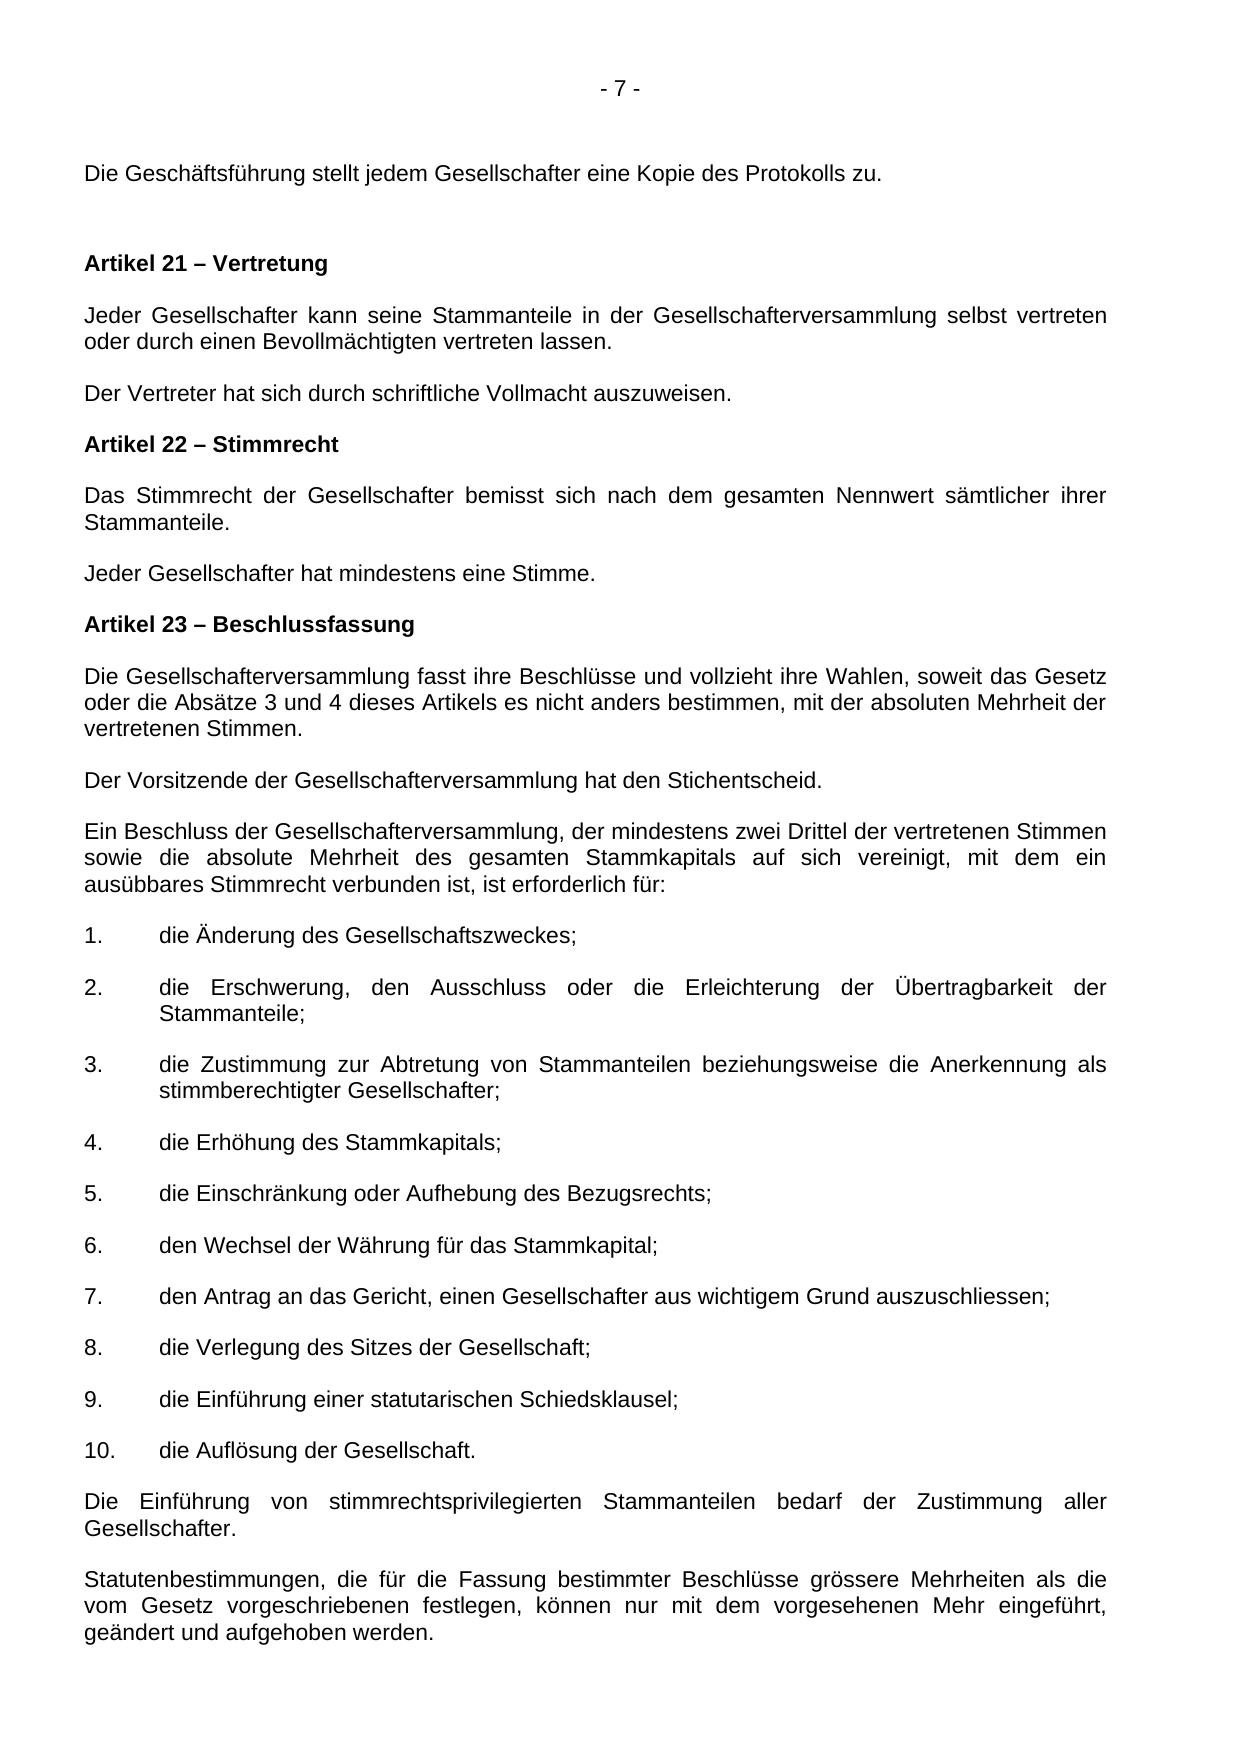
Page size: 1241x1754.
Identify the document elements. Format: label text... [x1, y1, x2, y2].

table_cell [73, 1554, 1164, 1658]
table_cell Das Stimmrecht der Gesellschafter bemisst sich nach dem gesamten Nennwert sämtlicher ihrer Stammanteile. [73, 470, 1164, 547]
table_cell Die Gesellschafterversammlung fasst ihre Beschlüsse und vollzieht ihre Wahlen, soweit das Gesetz oder die Absätze 3 und 4 dieses Artikels es nicht anders bestimmen, mit der absoluten Mehrheit der vertretenen Stimmen. [73, 650, 1164, 754]
table_cell Jeder Gesellschafter hat mindestens eine Stimme. [73, 548, 1164, 599]
table_cell Ein Beschluss der Gesellschafterversammlung, der mindestens zwei Drittel der vertretenen Stimmen sowie die absolute Mehrheit des gesamten Stammkapitals auf sich vereinigt, mit dem ein ausübbares Stimmrecht verbunden ist, ist erforderlich für: [73, 806, 1164, 909]
table_cell Der Vertreter hat sich durch schriftliche Vollmacht auszuweisen. [73, 367, 1164, 418]
table_cell Artikel 22 – Stimmrecht [73, 418, 1164, 470]
table_cell die Zustimmung zur Abtretung von Stammanteilen beziehungsweise die Anerkennung als stimmberechtigter Gesellschafter; die Erhöhung des Stammkapitals; die Einschränkung oder Aufhebung des Bezugsrechts; den Wechsel der Währung für das Stammkapital; den Antrag an das Gericht, einen Gesellschafter aus wichtigem Grund auszuschliessen; die Verlegung des Sitzes der Gesellschaft; die Einführung einer statutarischen Schiedsklausel; die Auflösung der Gesellschaft. [73, 1039, 1164, 1476]
table_cell Der Vorsitzende der Gesellschafterversammlung hat den Stichentscheid. [73, 754, 1164, 806]
table_cell die Änderung des Gesellschaftszweckes; [73, 910, 1164, 961]
table_cell Jeder Gesellschafter kann seine Stammanteile in der Gesellschafterversammlung selbst vertreten oder durch einen Bevollmächtigten vertreten lassen. [73, 289, 1164, 367]
table_cell die Erschwerung, den Ausschluss oder die Erleichterung der Übertragbarkeit der Stammanteile; [73, 961, 1164, 1039]
table_cell Die Geschäftsführung stellt jedem Gesellschafter eine Kopie des Protokolls zu. [73, 148, 1164, 199]
table_cell Artikel 21 – Vertretung [73, 199, 1164, 289]
table_cell Die Einführung von stimmrechtsprivilegierten Stammanteilen bedarf der Zustimmung aller Gesellschafter. [73, 1476, 1164, 1553]
table_cell Artikel 23 – Beschlussfassung [73, 599, 1164, 650]
